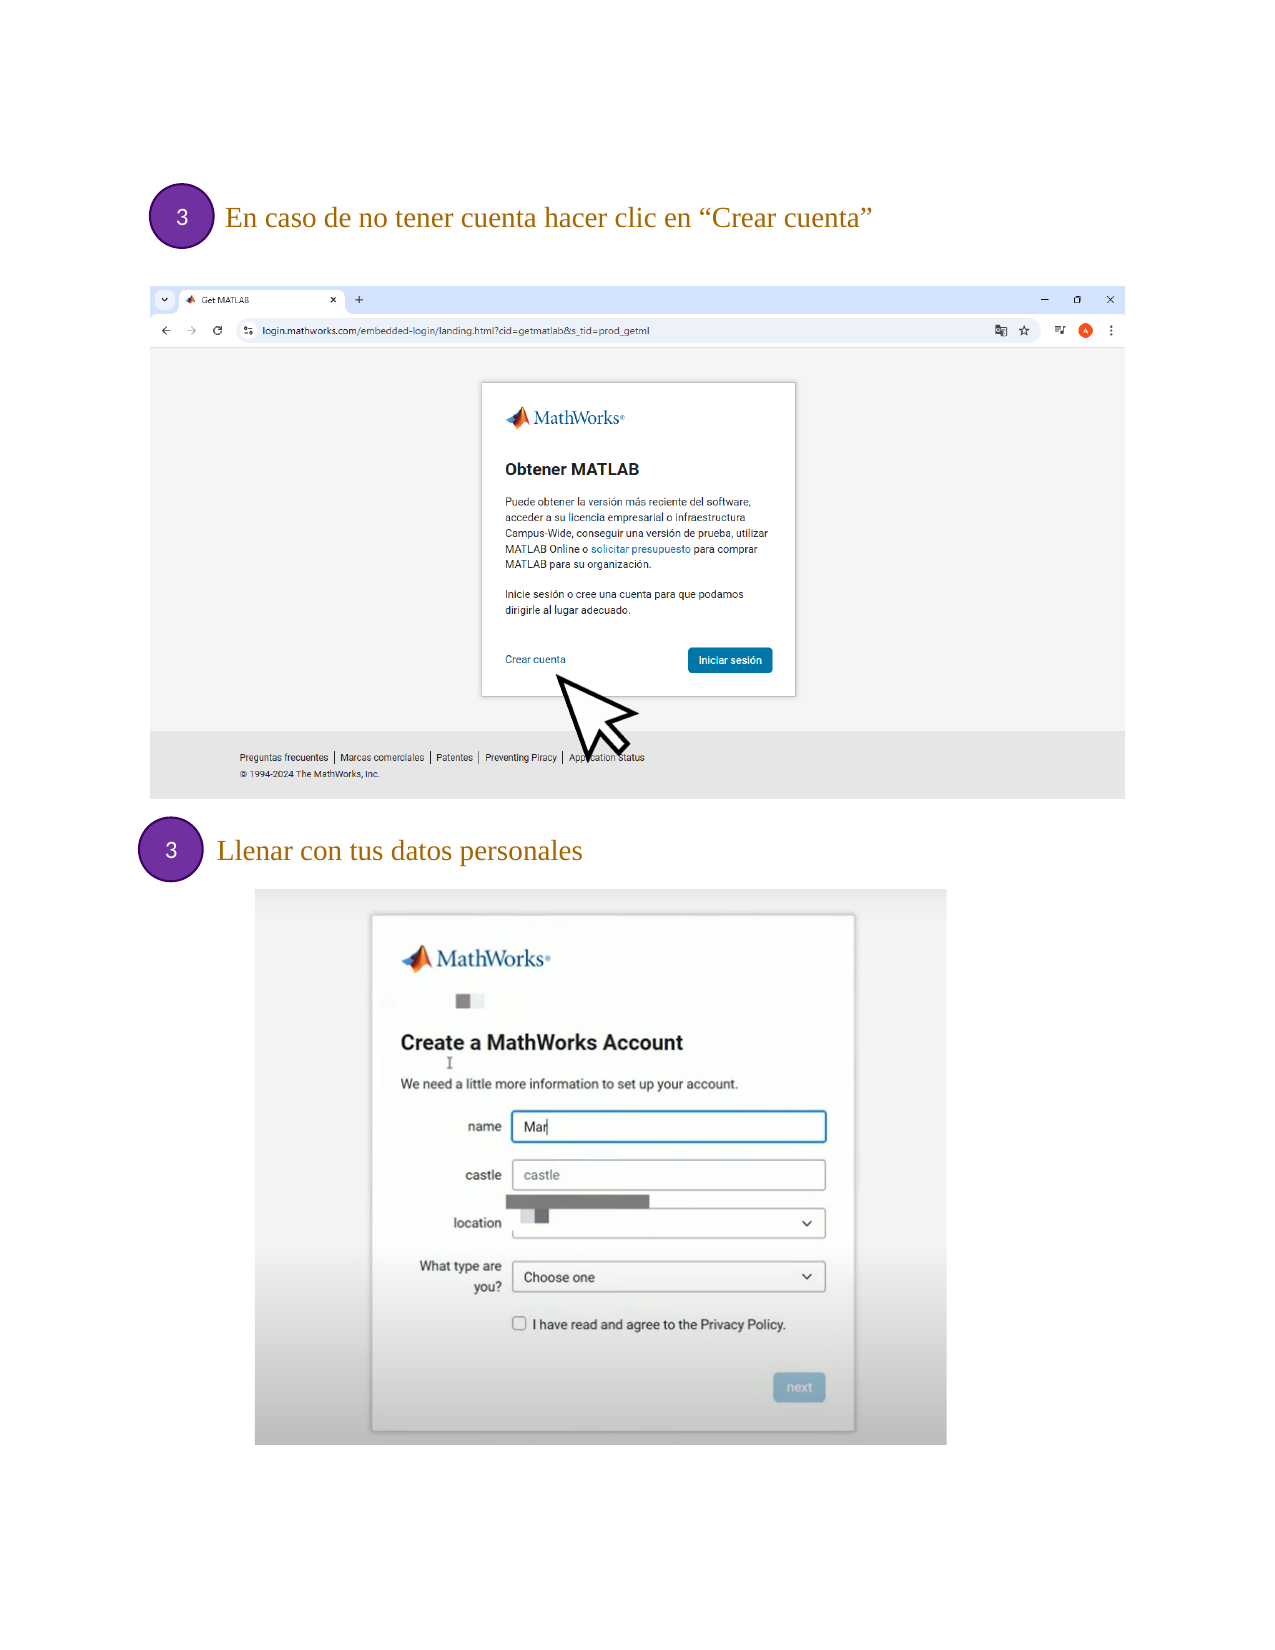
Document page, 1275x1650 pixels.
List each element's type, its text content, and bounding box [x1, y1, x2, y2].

picture [254, 889, 947, 1445]
text En caso de no tener cuenta hacer clic en “Crear cuenta” [211, 200, 1125, 233]
picture [150, 286, 1125, 799]
text Llenar con tus datos personales [200, 833, 1125, 866]
